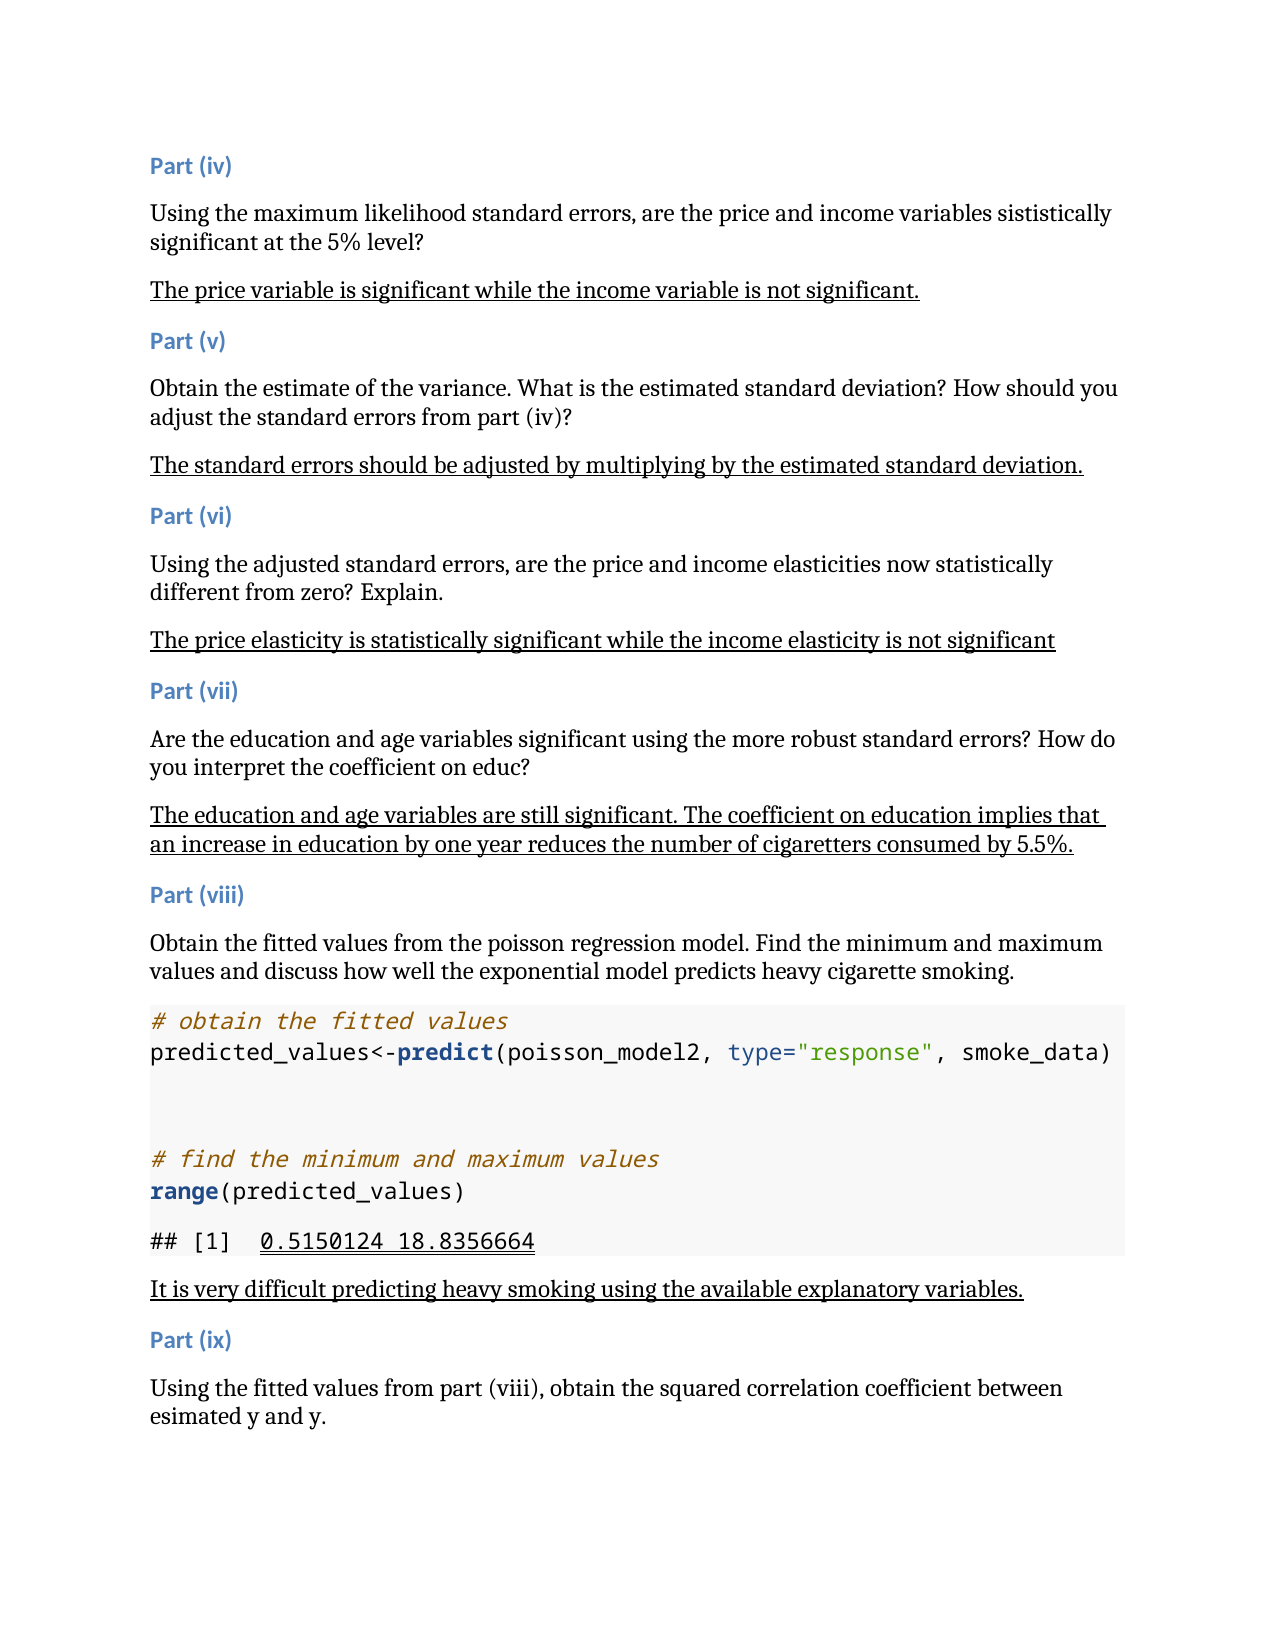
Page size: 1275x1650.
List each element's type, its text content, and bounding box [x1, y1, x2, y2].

subtitle Part (vii) [150, 675, 1125, 706]
subtitle Part (iv) [150, 150, 1125, 181]
text The standard errors should be adjusted by multiplying by the estimated standard deviation. [150, 451, 1125, 479]
text The education and age variables are still significant. The coefficient on education implies that an increase in education by one year reduces the number of cigaretters consumed by 5.5%. [150, 801, 1125, 858]
text # find the minimum and maximum values range(predicted_values) [150, 1115, 1125, 1206]
text Using the fitted values from part (viii), obtain the squared correlation coefficient between esimated y and y. [150, 1373, 1125, 1431]
text Using the adjusted standard errors, are the price and income elasticities now statistically different from zero? Explain. [150, 549, 1125, 607]
text Using the maximum likelihood standard errors, are the price and income variables sististically significant at the 5% level? [150, 199, 1125, 257]
text # obtain the fitted values predicted_values<-predict(poisson_model2, type="response", smoke_data) [150, 1005, 1125, 1096]
text Obtain the estimate of the variance. What is the estimated standard deviation? How should you adjust the standard errors from part (iv)? [150, 374, 1125, 432]
text ## [1] 0.5150124 18.8356664 [150, 1225, 1125, 1256]
subtitle Part (viii) [150, 879, 1125, 910]
text The price elasticity is statistically significant while the income elasticity is not significant [150, 626, 1125, 654]
text Are the education and age variables significant using the more robust standard errors? How do you interpret the coefficient on educ? [150, 724, 1125, 782]
text Obtain the fitted values from the poisson regression model. Find the minimum and maximum values and discuss how well the exponential model predicts heavy cigarette smoking. [150, 928, 1125, 986]
subtitle Part (ix) [150, 1324, 1125, 1355]
text It is very difficult predicting heavy smoking using the available explanatory variables. [150, 1275, 1125, 1303]
subtitle Part (vi) [150, 500, 1125, 531]
text The price variable is significant while the income variable is not significant. [150, 276, 1125, 304]
subtitle Part (v) [150, 325, 1125, 356]
